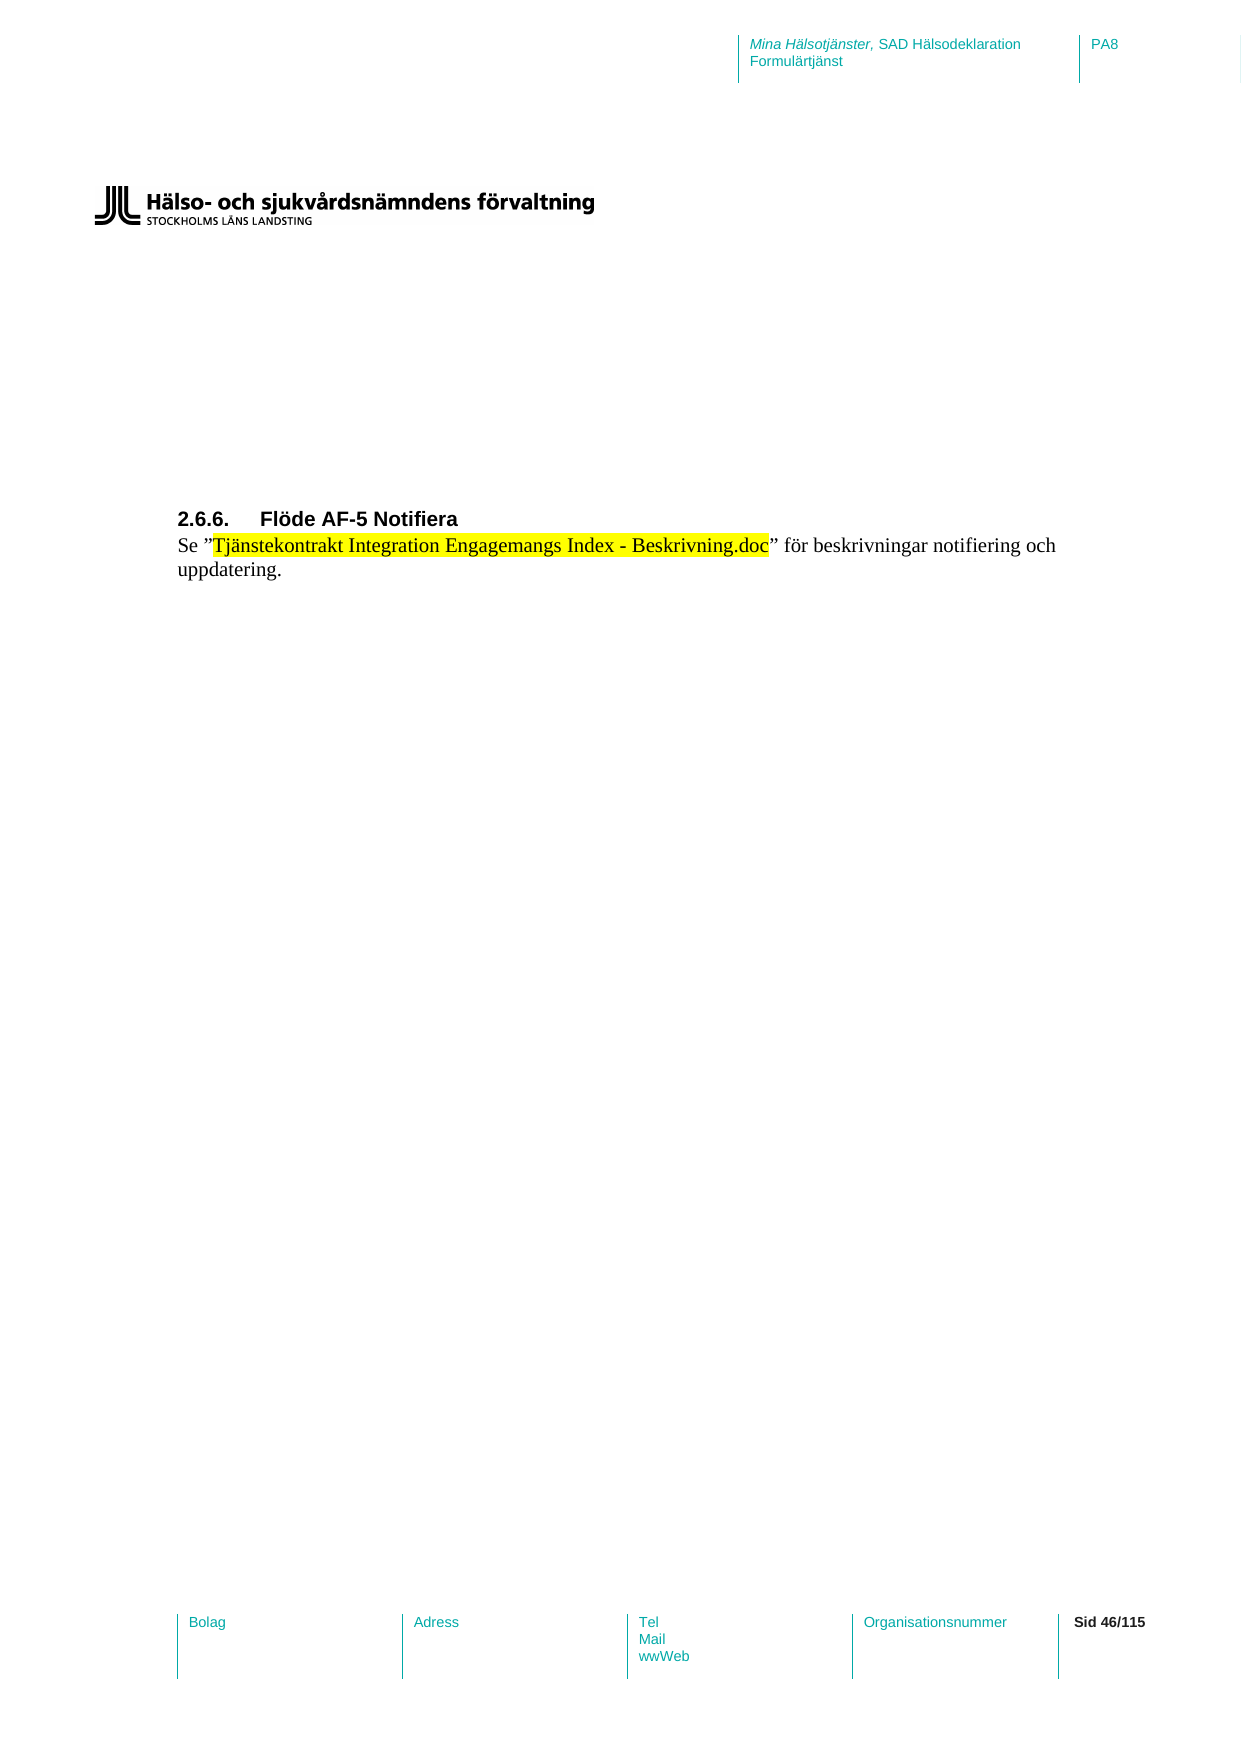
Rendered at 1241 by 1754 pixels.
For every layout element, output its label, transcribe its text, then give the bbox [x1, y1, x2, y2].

picture [94, 186, 594, 225]
text Se ”Tjänstekontrakt Integration Engagemangs Index - Beskrivning.doc” för beskrivningar notifiering och uppdatering. [177, 533, 1063, 581]
text Flöde AF-5 Notifiera [177, 507, 1063, 531]
